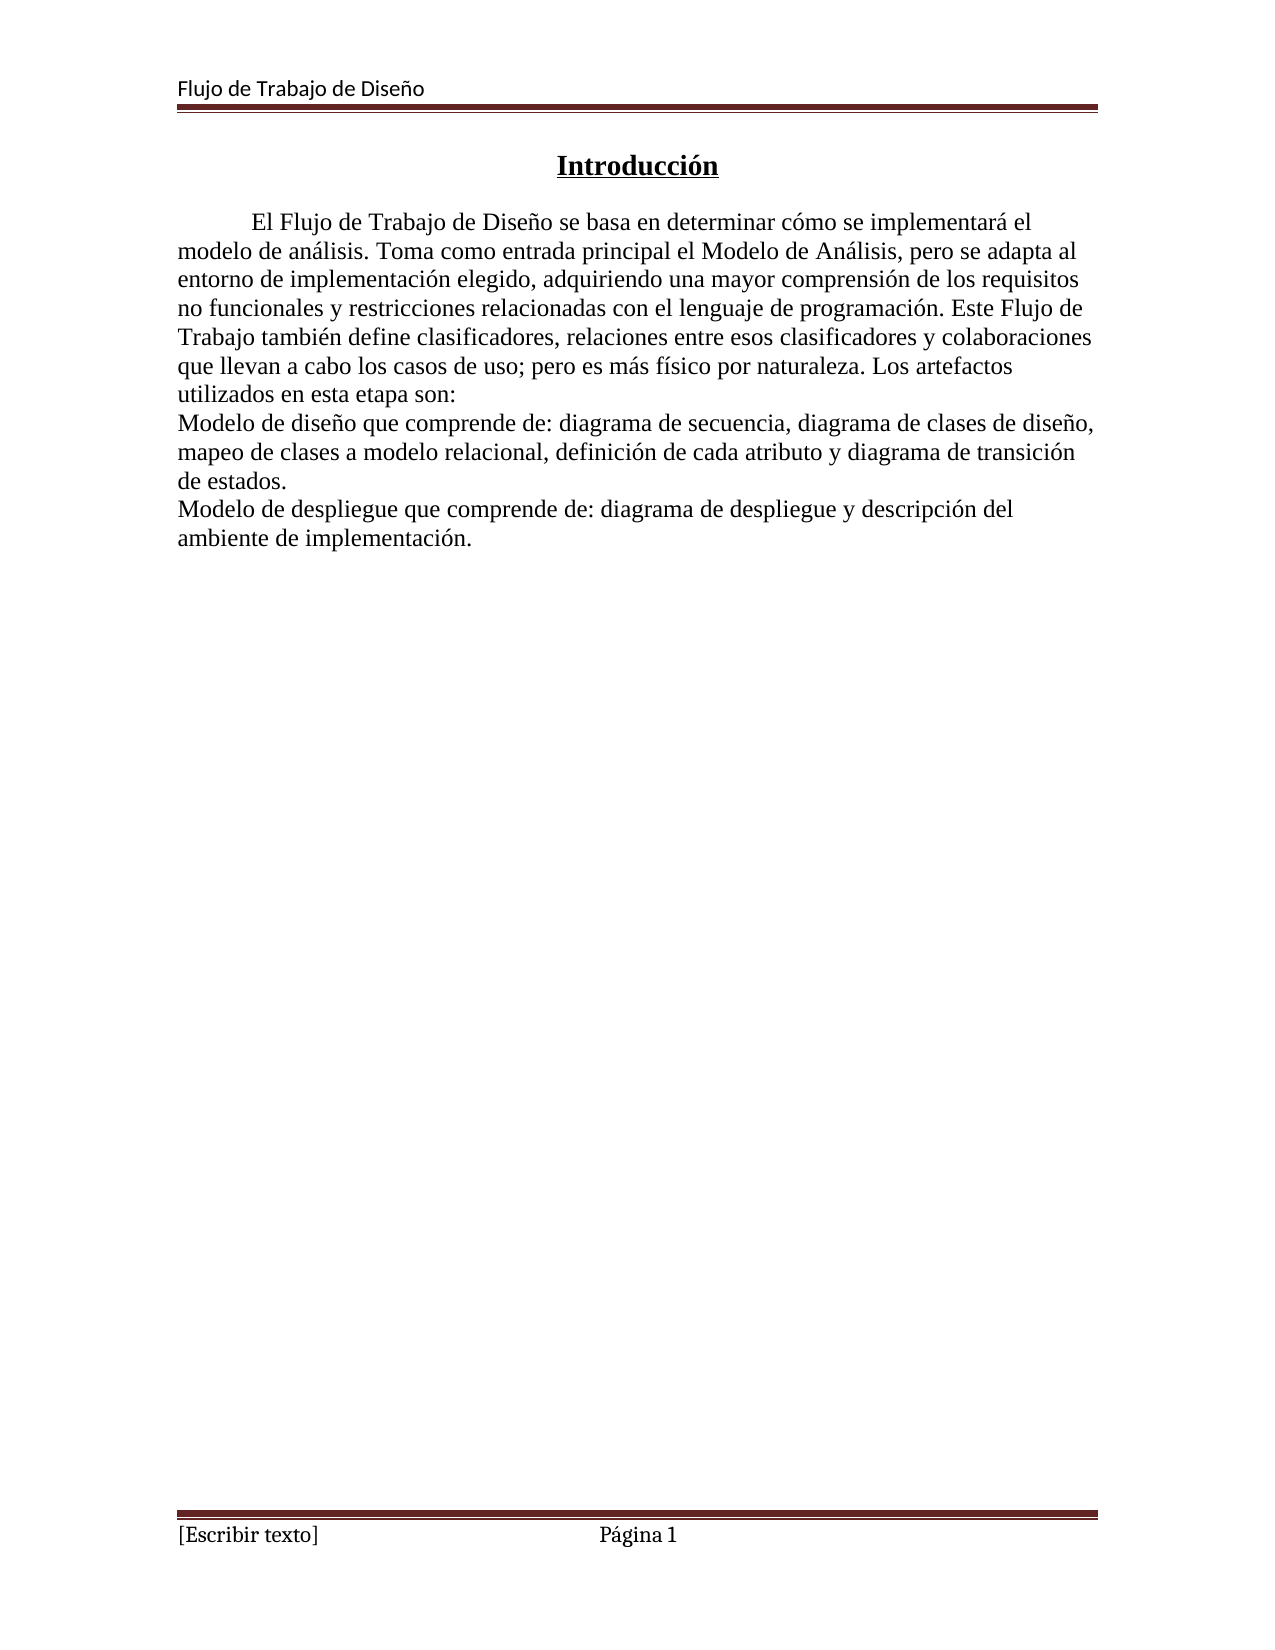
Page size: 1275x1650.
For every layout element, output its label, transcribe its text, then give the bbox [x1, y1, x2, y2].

text Introducción [177, 148, 1098, 181]
text El Flujo de Trabajo de Diseño se basa en determinar cómo se implementará el modelo de análisis. Toma como entrada principal el Modelo de Análisis, pero se adapta al entorno de implementación elegido, adquiriendo una mayor comprensión de los requisitos no funcionales y restricciones relacionadas con el lenguaje de programación. Este Flujo de Trabajo también define clasificadores, relaciones entre esos clasificadores y colaboraciones que llevan a cabo los casos de uso; pero es más físico por naturaleza. Los artefactos utilizados en esta etapa son: [177, 207, 1098, 408]
text Modelo de diseño que comprende de: diagrama de secuencia, diagrama de clases de diseño, mapeo de clases a modelo relacional, definición de cada atributo y diagrama de transición de estados. [177, 408, 1098, 494]
text Modelo de despliegue que comprende de: diagrama de despliegue y descripción del ambiente de implementación. [177, 494, 1098, 552]
